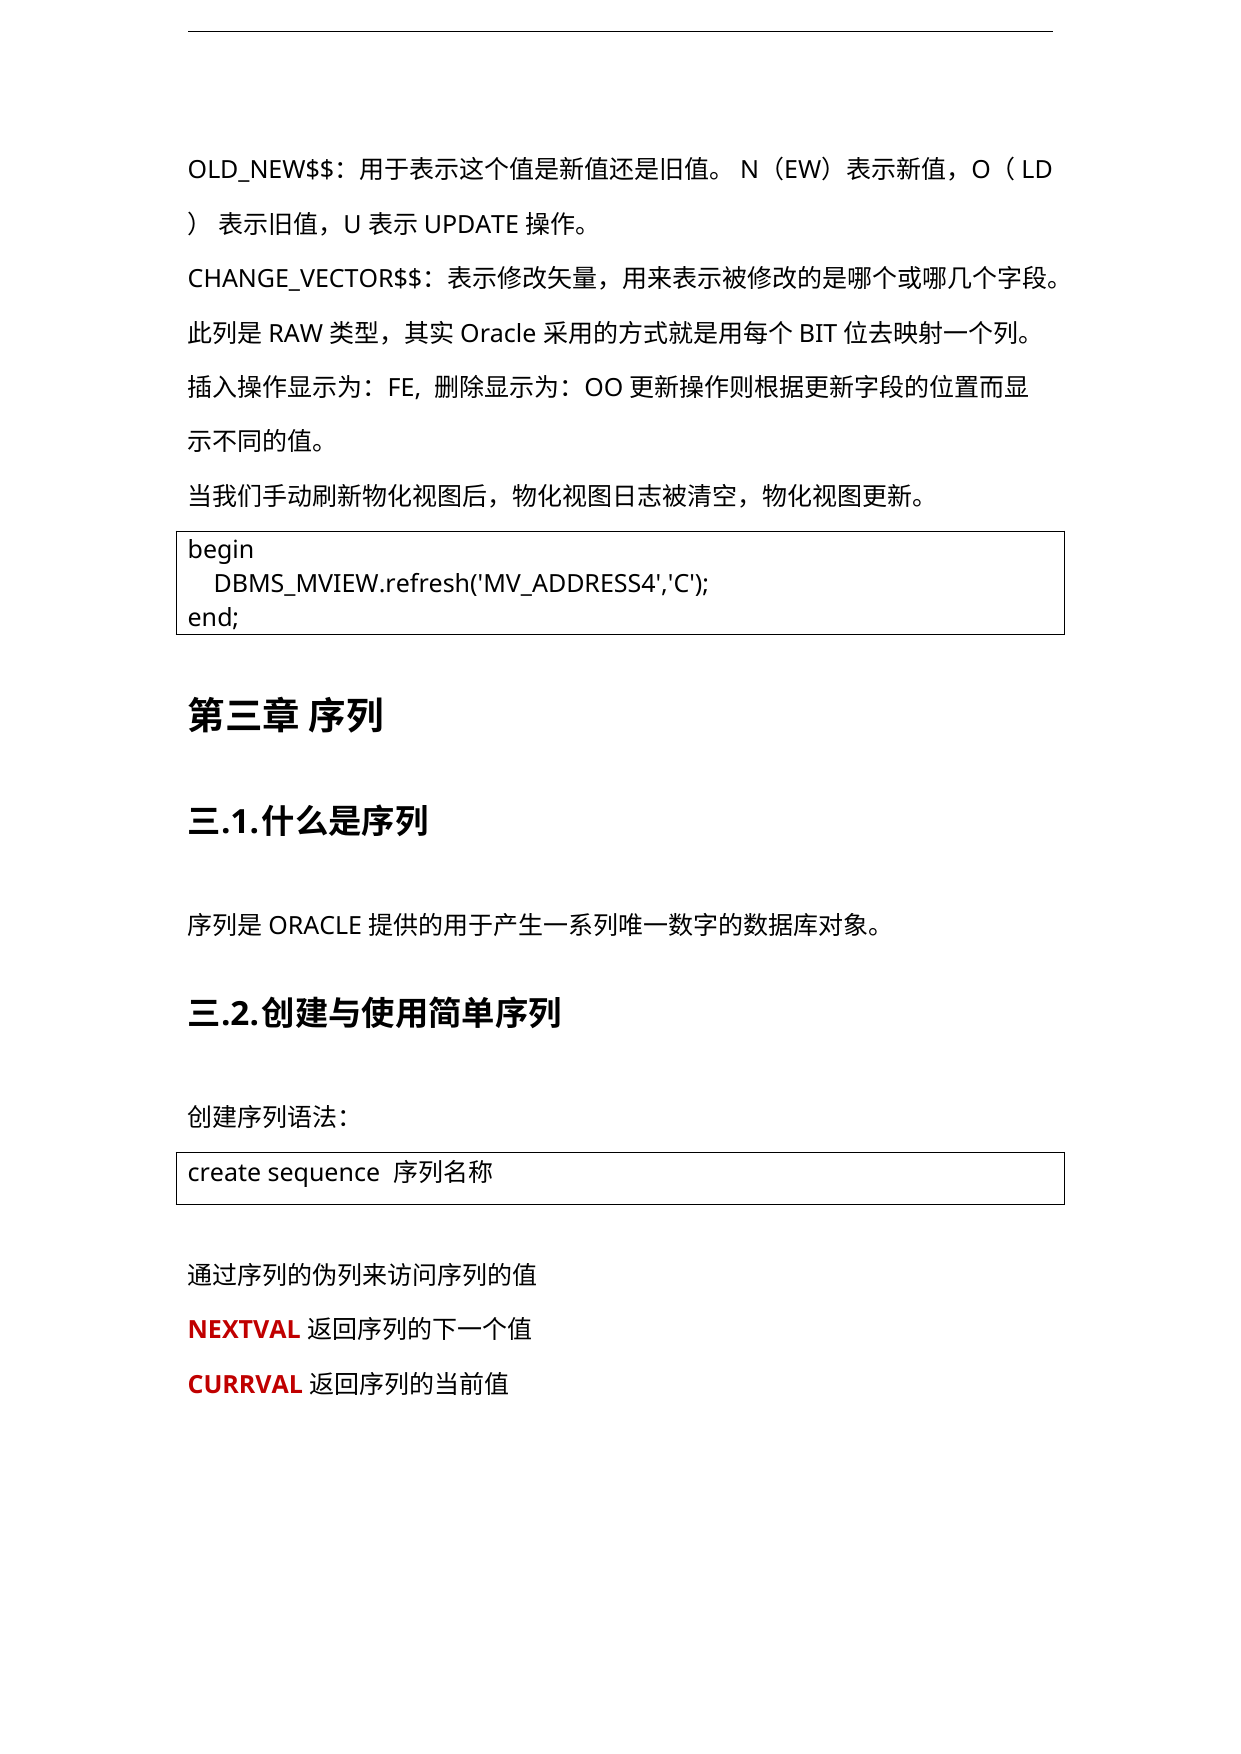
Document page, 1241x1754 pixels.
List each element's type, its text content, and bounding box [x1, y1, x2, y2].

text 通过序列的伪列来访问序列的值 [187, 1256, 1053, 1292]
text 插入操作显示为：FE, 删除显示为：OO 更新操作则根据更新字段的位置而显示不同的值。 [187, 367, 1053, 458]
text OLD_NEW$$：用于表示这个值是新值还是旧值。 N（EW）表示新值，O（ LD ） 表示旧值，U 表示 UPDATE 操作。 [187, 150, 1053, 241]
text 此列是 RAW 类型，其实 Oracle 采用的方式就是用每个 BIT 位去映射一个列。 [187, 313, 1053, 349]
text 创建序列语法： [187, 1097, 1053, 1134]
text CHANGE_VECTOR$$：表示修改矢量，用来表示被修改的是哪个或哪几个字段。 [187, 259, 1053, 295]
text 序列是 ORACLE 提供的用于产生一系列唯一数字的数据库对象。 [187, 905, 1053, 941]
subtitle 序列 [187, 686, 1053, 740]
subtitle 什么是序列 [187, 794, 1053, 843]
table_header create sequence 序列名称 [177, 1153, 1064, 1203]
text CURRVAL 返回序列的当前值 [187, 1364, 1053, 1401]
text NEXTVAL 返回序列的下一个值 [187, 1310, 1053, 1346]
subtitle 创建与使用简单序列 [187, 987, 1053, 1035]
table_header begin DBMS_MVIEW.refresh('MV_ADDRESS4','C'); end; [177, 532, 1064, 634]
text 当我们手动刷新物化视图后，物化视图日志被清空，物化视图更新。 [187, 476, 1053, 512]
